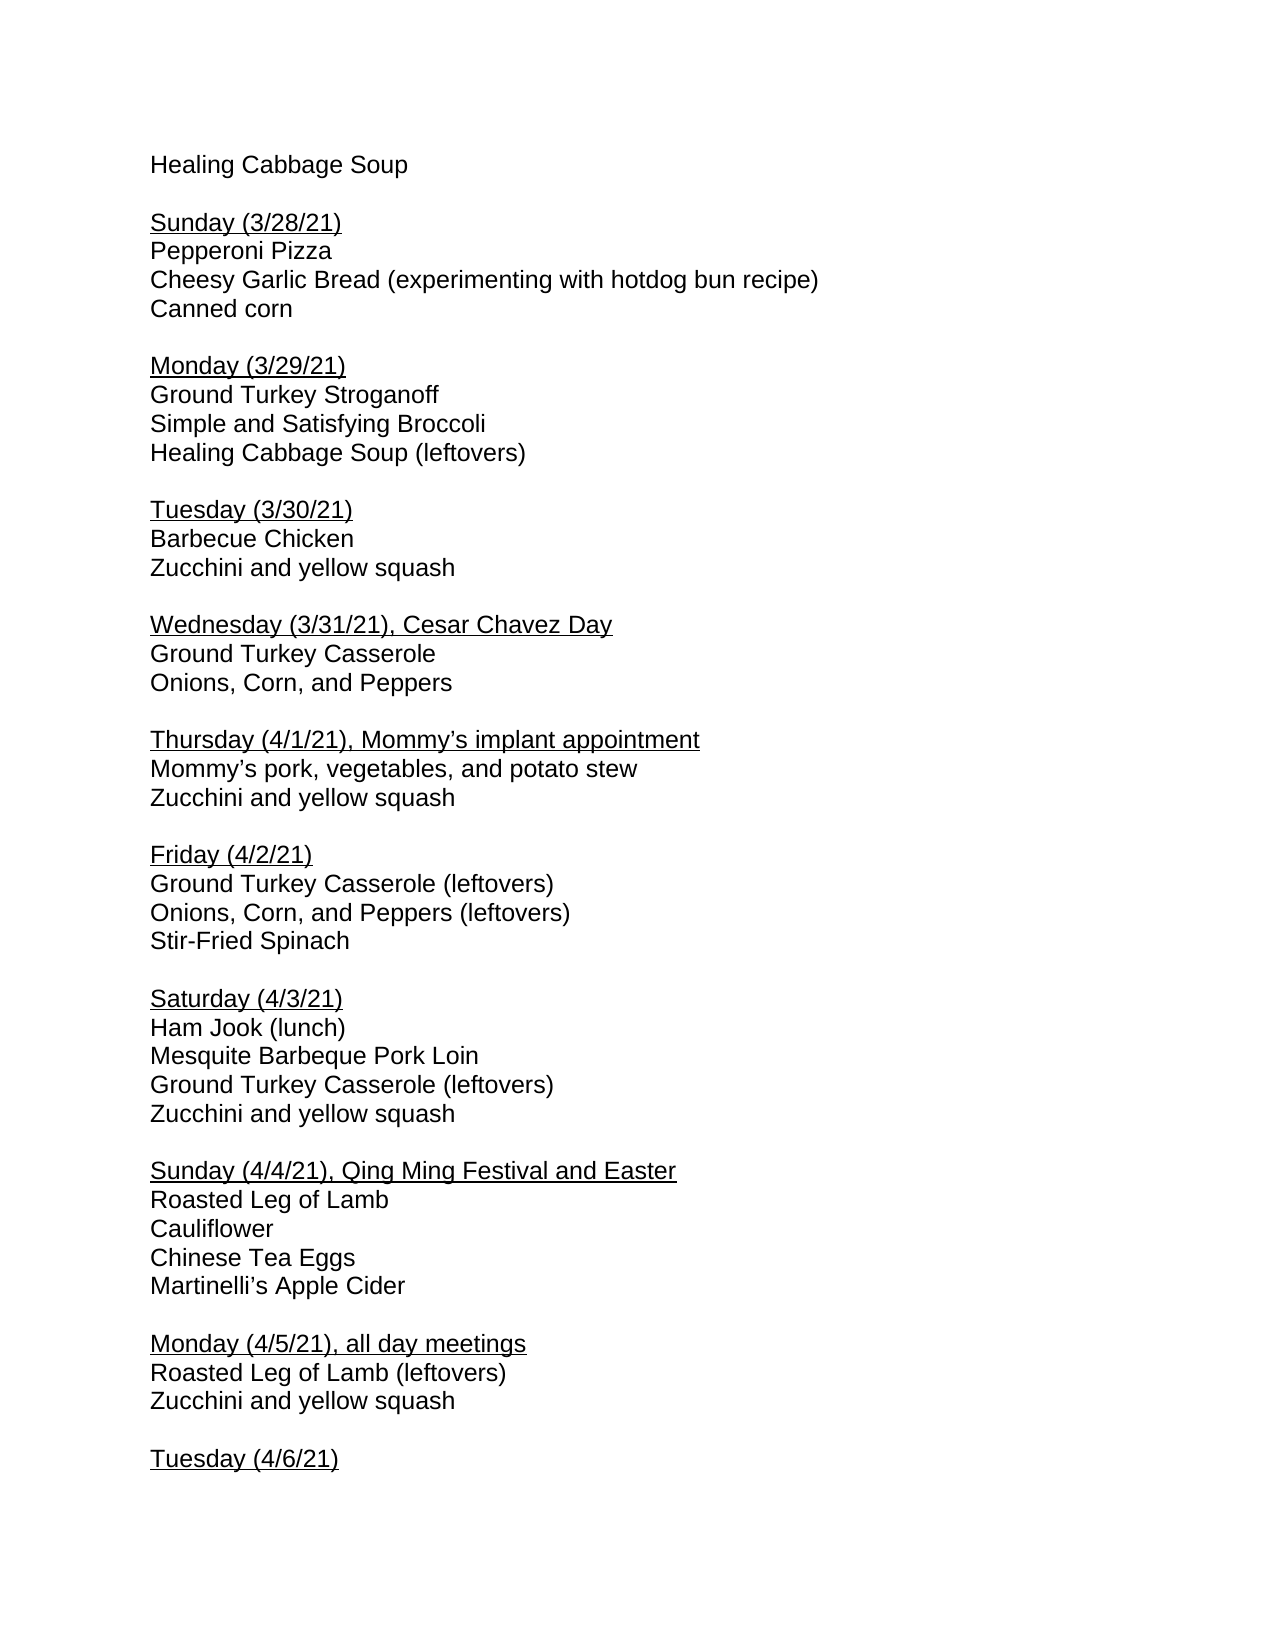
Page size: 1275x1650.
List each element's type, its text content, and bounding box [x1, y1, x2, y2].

text Wednesday (3/31/21), Cesar Chavez Day [150, 610, 1125, 639]
text Pepperoni Pizza [150, 236, 1125, 265]
text Tuesday (3/30/21) [150, 495, 1125, 524]
text Simple and Satisfying Broccoli [150, 409, 1125, 437]
text Cheesy Garlic Bread (experimenting with hotdog bun recipe) [150, 265, 1125, 294]
text Healing Cabbage Soup (leftovers) [150, 437, 1125, 466]
text Mesquite Barbeque Pork Loin [150, 1041, 1125, 1070]
text Zucchini and yellow squash [150, 1099, 1125, 1127]
text Chinese Tea Eggs [150, 1242, 1125, 1271]
text Monday (3/29/21) [150, 351, 1125, 380]
text Ground Turkey Casserole [150, 639, 1125, 667]
text Ham Jook (lunch) [150, 1012, 1125, 1041]
text Monday (4/5/21), all day meetings [150, 1329, 1125, 1357]
text Zucchini and yellow squash [150, 782, 1125, 811]
text Healing Cabbage Soup [150, 150, 1125, 179]
text Cauliflower [150, 1214, 1125, 1242]
text Onions, Corn, and Peppers (leftovers) [150, 897, 1125, 926]
text Martinelli’s Apple Cider [150, 1271, 1125, 1300]
text Sunday (3/28/21) [150, 207, 1125, 236]
text Friday (4/2/21) [150, 840, 1125, 869]
text Canned corn [150, 294, 1125, 322]
text Ground Turkey Stroganoff [150, 380, 1125, 409]
text Roasted Leg of Lamb (leftovers) [150, 1357, 1125, 1386]
text Zucchini and yellow squash [150, 552, 1125, 581]
text Ground Turkey Casserole (leftovers) [150, 1070, 1125, 1099]
text Stir-Fried Spinach [150, 926, 1125, 955]
text Sunday (4/4/21), Qing Ming Festival and Easter [150, 1156, 1125, 1185]
text Saturday (4/3/21) [150, 984, 1125, 1012]
text Barbecue Chicken [150, 524, 1125, 552]
text Onions, Corn, and Peppers [150, 667, 1125, 696]
text Ground Turkey Casserole (leftovers) [150, 869, 1125, 897]
text Roasted Leg of Lamb [150, 1185, 1125, 1214]
text Tuesday (4/6/21) [150, 1444, 1125, 1472]
text Zucchini and yellow squash [150, 1386, 1125, 1415]
text Thursday (4/1/21), Mommy’s implant appointment [150, 725, 1125, 754]
text Mommy’s pork, vegetables, and potato stew [150, 754, 1125, 782]
